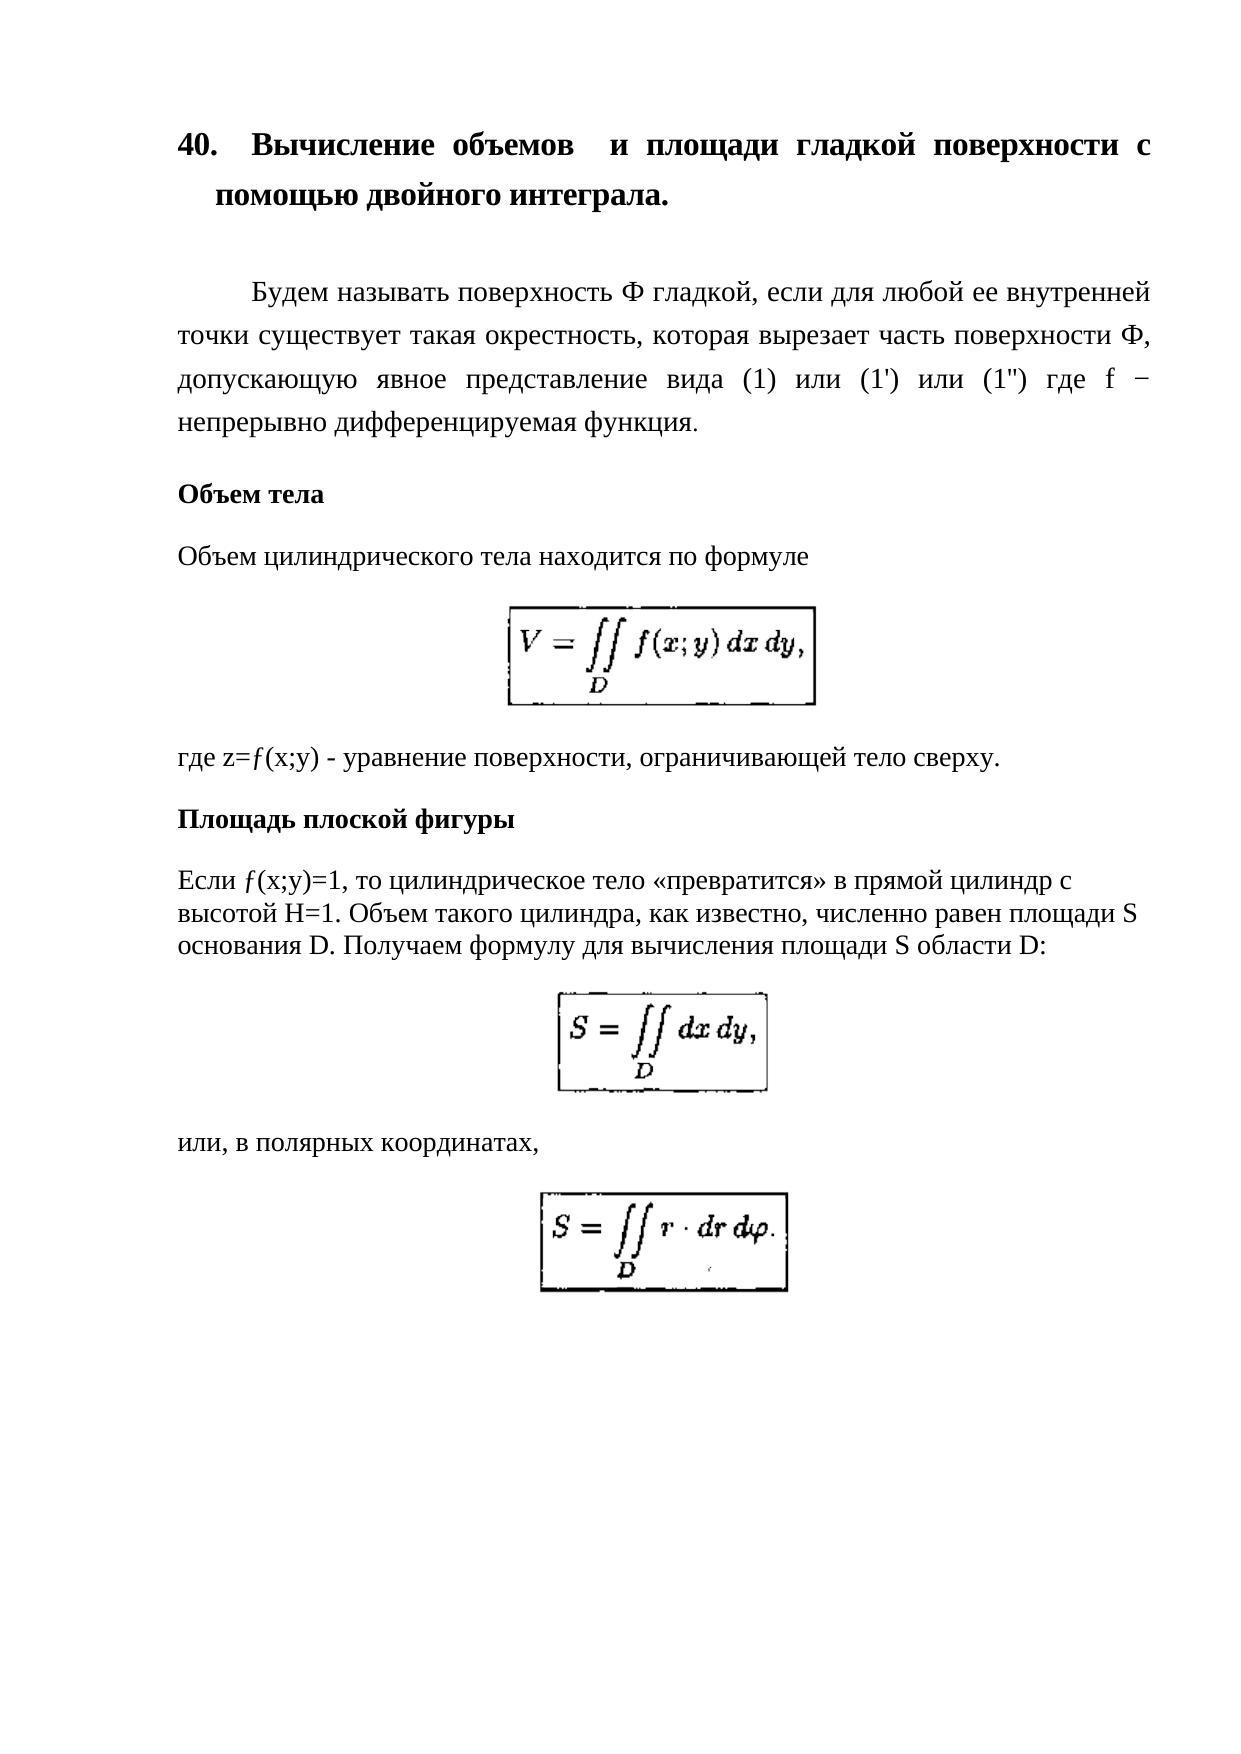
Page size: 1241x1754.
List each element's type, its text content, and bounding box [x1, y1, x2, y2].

picture [553, 989, 776, 1096]
text Объем тела [177, 477, 1152, 509]
text Объем цилиндрического тела находится по формуле [177, 539, 1152, 571]
list Вычисление объемов и площади гладкой поверхности с помощью двойного интеграла. [177, 124, 1152, 212]
text где z=ƒ(х;у) - уравнение поверхности, ограничивающей тело сверху. [177, 740, 1152, 773]
text или, в полярных координатах, [177, 1125, 1152, 1158]
text Площадь плоской фигуры [177, 802, 1152, 834]
picture [500, 600, 829, 712]
text Будем называть поверхность Ф гладкой, если для любой ее внутренней точки существует такая окрестность, которая вырезает часть поверхности Ф, допускающую явное представление вида (1) или (1') или (1'') где f − непрерывно дифференцируемая функция. [177, 274, 1152, 438]
picture [534, 1186, 795, 1297]
text Если ƒ(х;у)=1, то цилиндрическое тело «превратится» в прямой цилиндр с высотой Н=1. Объем такого цилиндра, как известно, численно равен площади S основания D. Получаем формулу для вычисления площади S области D: [177, 863, 1152, 961]
